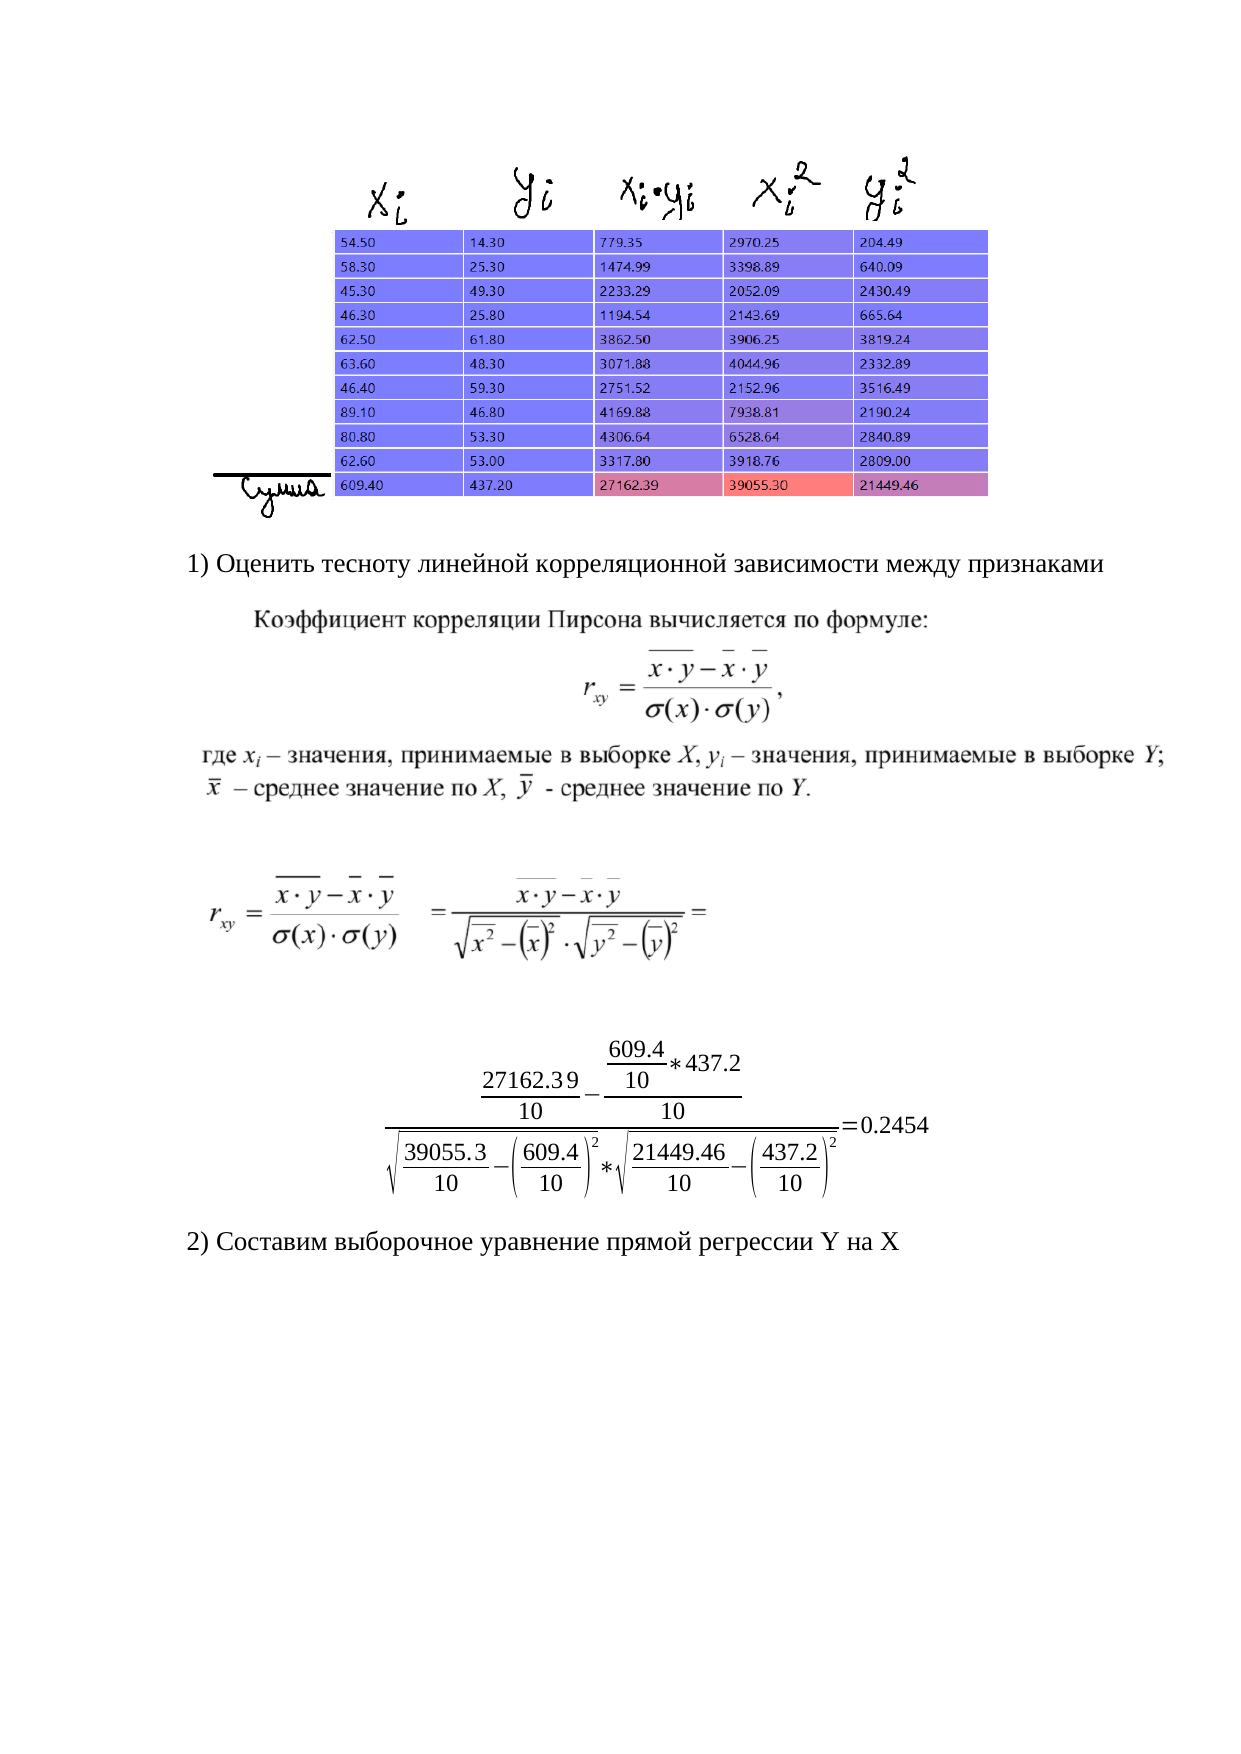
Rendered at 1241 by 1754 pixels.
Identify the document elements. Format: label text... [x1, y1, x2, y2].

picture [186, 603, 1201, 1011]
text 2) Cоставим выборочное уравнение прямой регрессии Y на Х [112, 1225, 1128, 1256]
picture [186, 150, 1201, 522]
text 1) Оценить тесноту линейной корреляционной зависимости между признаками [112, 547, 1128, 578]
